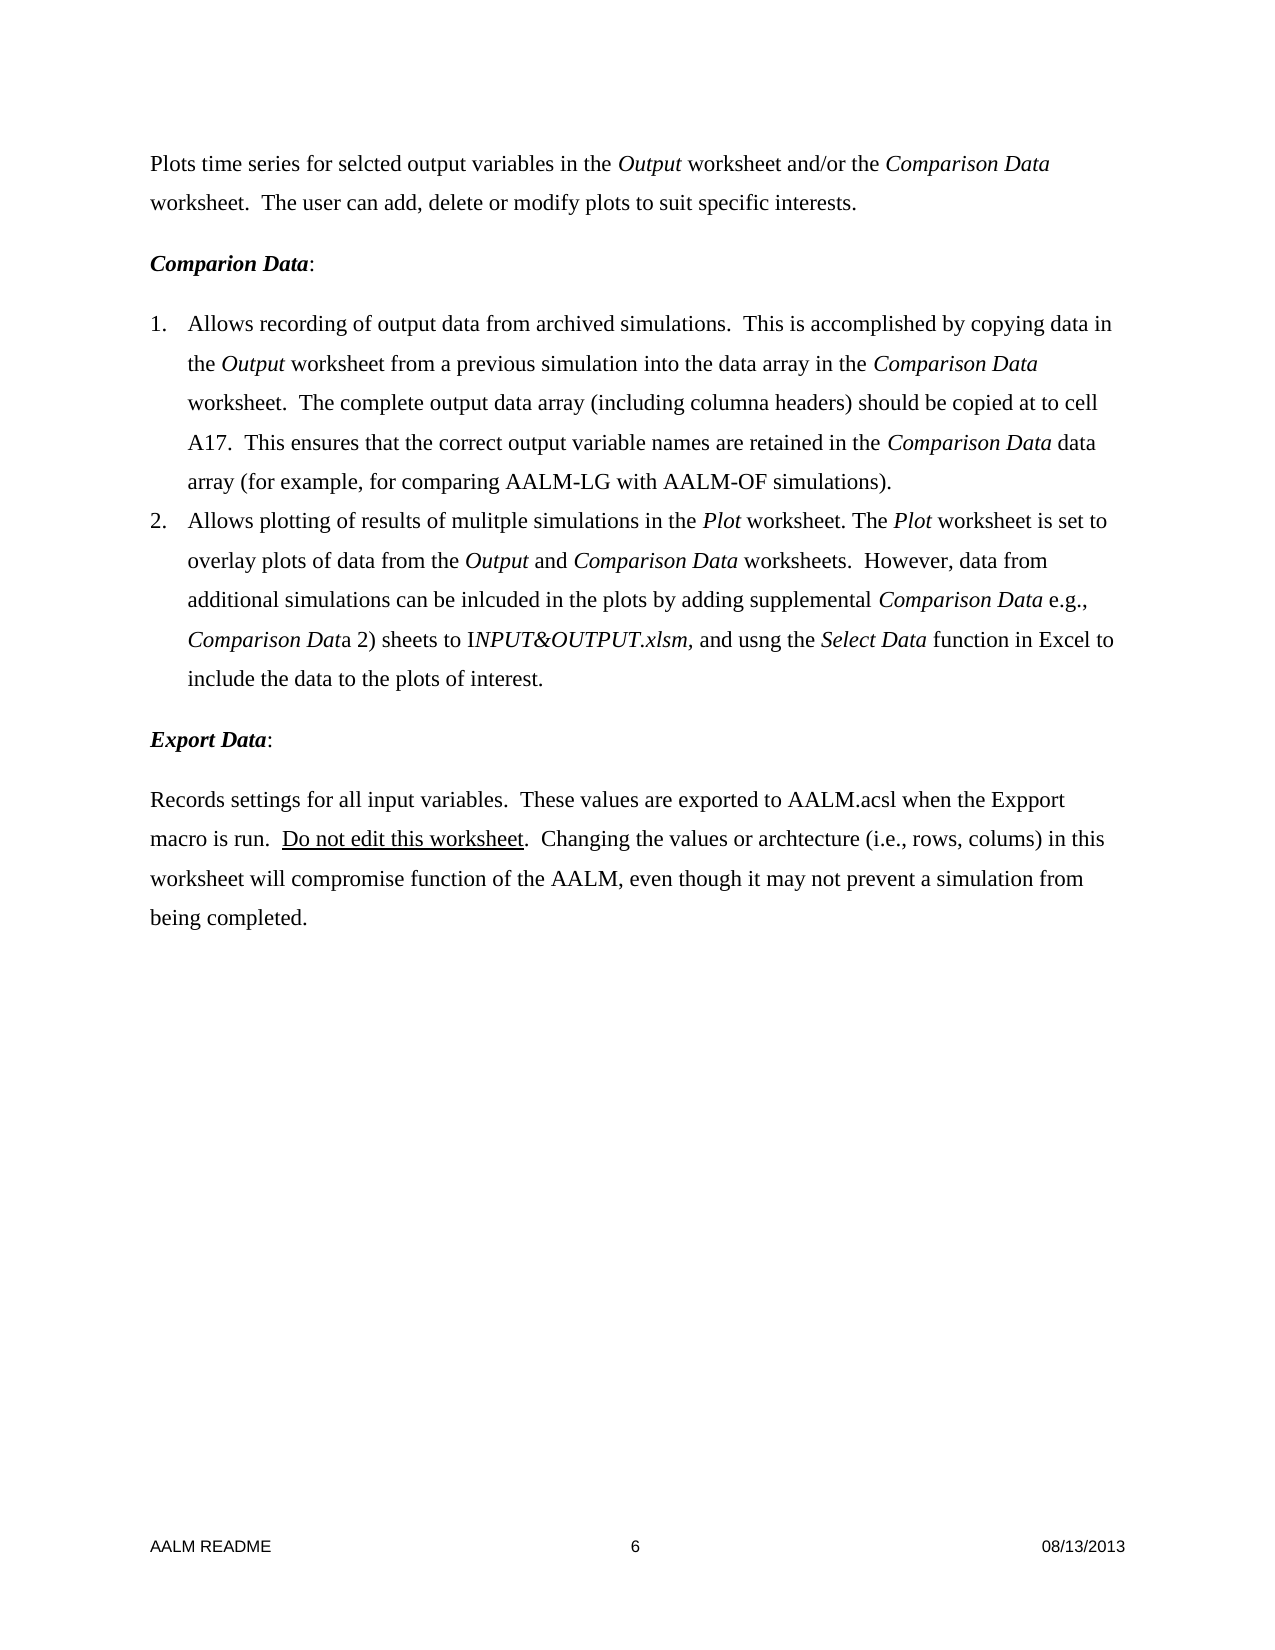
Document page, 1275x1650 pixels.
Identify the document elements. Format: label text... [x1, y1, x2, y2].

list Allows plotting of results of mulitple simulations in the Plot worksheet. The Plot worksheet is set to overlay plots of data from the Output and Comparison Data worksheets. However, data from additional simulations can be inlcuded in the plots by adding supplemental Comparison Data e.g., Comparison Data 2) sheets to INPUT&OUTPUT.xlsm, and usng the Select Data function in Excel to include the data to the plots of interest. [150, 507, 1125, 692]
text Export Data: [150, 726, 1125, 752]
text Records settings for all input variables. These values are exported to AALM.acsl when the Expport macro is run. Do not edit this worksheet. Changing the values or archtecture (i.e., rows, colums) in this worksheet will compromise function of the AALM, even though it may not prevent a simulation from being completed. [150, 786, 1125, 931]
list Allows recording of output data from archived simulations. This is accomplished by copying data in the Output worksheet from a previous simulation into the data array in the Comparison Data worksheet. The complete output data array (including columna headers) should be copied at to cell A17. This ensures that the correct output variable names are retained in the Comparison Data data array (for example, for comparing AALM-LG with AALM-OF simulations). [150, 310, 1125, 494]
text Plots time series for selcted output variables in the Output worksheet and/or the Comparison Data worksheet. The user can add, delete or modify plots to suit specific interests. [150, 150, 1125, 216]
text Comparion Data: [150, 250, 1125, 276]
